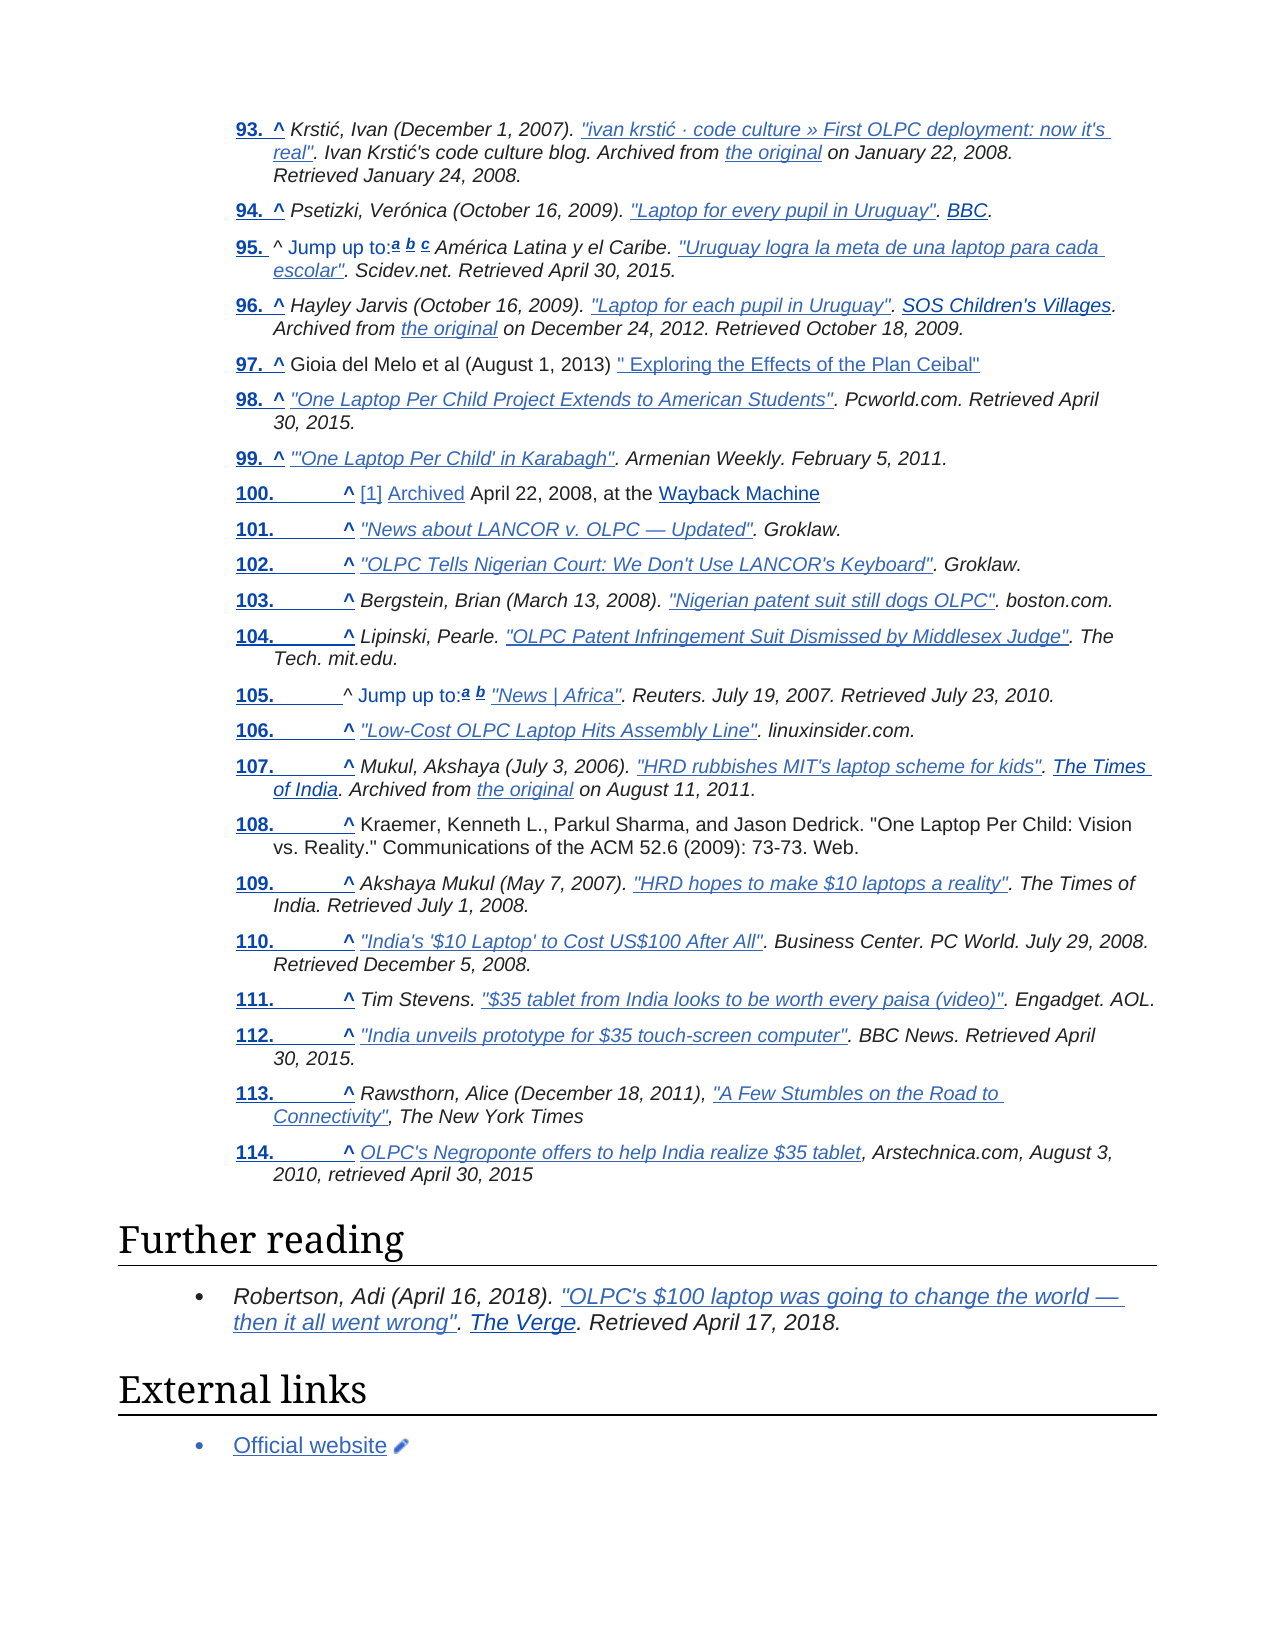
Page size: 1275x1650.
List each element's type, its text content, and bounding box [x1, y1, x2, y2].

list ^ "OLPC Tells Nigerian Court: We Don't Use LANCOR's Keyboard". Groklaw. [236, 553, 1157, 576]
list ^ Hayley Jarvis (October 16, 2009). "Laptop for each pupil in Uruguay". SOS Children's Villages. Archived from the original on December 24, 2012. Retrieved October 18, 2009. [236, 294, 1157, 339]
list ^ "India unveils prototype for $35 touch-screen computer". BBC News. Retrieved April 30, 2015. [236, 1024, 1157, 1069]
list ^ Krstić, Ivan (December 1, 2007). "ivan krstić · code culture » First OLPC deployment: now it's real". Ivan Krstić's code culture blog. Archived from the original on January 22, 2008. Retrieved January 24, 2008. [236, 118, 1157, 186]
picture [393, 1438, 410, 1454]
list ^ Kraemer, Kenneth L., Parkul Sharma, and Jason Dedrick. "One Laptop Per Child: Vision vs. Reality." Communications of the ACM 52.6 (2009): 73-73. Web. [236, 813, 1157, 859]
list ^ Jump up to:a b c América Latina y el Caribe. "Uruguay logra la meta de una laptop para cada escolar". Scidev.net. Retrieved April 30, 2015. [236, 235, 1157, 281]
list ^ Lipinski, Pearle. "OLPC Patent Infringement Suit Dismissed by Middlesex Judge". The Tech. mit.edu. [236, 624, 1157, 670]
list ^ [1] Archived April 22, 2008, at the Wayback Machine [236, 482, 1157, 505]
subtitle Further reading [118, 1213, 1157, 1265]
list ^ Psetizki, Verónica (October 16, 2009). "Laptop for every pupil in Uruguay". BBC. [236, 199, 1157, 222]
list Robertson, Adi (April 16, 2018). "OLPC's $100 laptop was going to change the world — then it all went wrong". The Verge. Retrieved April 17, 2018. [196, 1283, 1157, 1336]
list ^ Rawsthorn, Alice (December 18, 2011), "A Few Stumbles on the Road to Connectivity", The New York Times [236, 1082, 1157, 1128]
list ^ Jump up to:a b "News | Africa". Reuters. July 19, 2007. Retrieved July 23, 2010. [236, 683, 1157, 706]
list ^ "India's '$10 Laptop' to Cost US$100 After All". Business Center. PC World. July 29, 2008. Retrieved December 5, 2008. [236, 930, 1157, 975]
list ^ "'One Laptop Per Child' in Karabagh". Armenian Weekly. February 5, 2011. [236, 446, 1157, 469]
list ^ Mukul, Akshaya (July 3, 2006). "HRD rubbishes MIT's laptop scheme for kids". The Times of India. Archived from the original on August 11, 2011. [236, 755, 1157, 800]
list ^ "One Laptop Per Child Project Extends to American Students". Pcworld.com. Retrieved April 30, 2015. [236, 388, 1157, 433]
list Official website [196, 1432, 1157, 1459]
list ^ Bergstein, Brian (March 13, 2008). "Nigerian patent suit still dogs OLPC". boston.com. [236, 589, 1157, 612]
subtitle External links [118, 1363, 1157, 1414]
list ^ Akshaya Mukul (May 7, 2007). "HRD hopes to make $10 laptops a reality". The Times of India. Retrieved July 1, 2008. [236, 872, 1157, 917]
list ^ "News about LANCOR v. OLPC — Updated". Groklaw. [236, 518, 1157, 540]
list ^ Gioia del Melo et al (August 1, 2013) " Exploring the Effects of the Plan Ceibal" [236, 352, 1157, 375]
list ^ OLPC's Negroponte offers to help India realize $35 tablet, Arstechnica.com, August 3, 2010, retrieved April 30, 2015 [236, 1141, 1157, 1186]
list ^ "Low-Cost OLPC Laptop Hits Assembly Line". linuxinsider.com. [236, 719, 1157, 742]
list ^ Tim Stevens. "$35 tablet from India looks to be worth every paisa (video)". Engadget. AOL. [236, 988, 1157, 1011]
